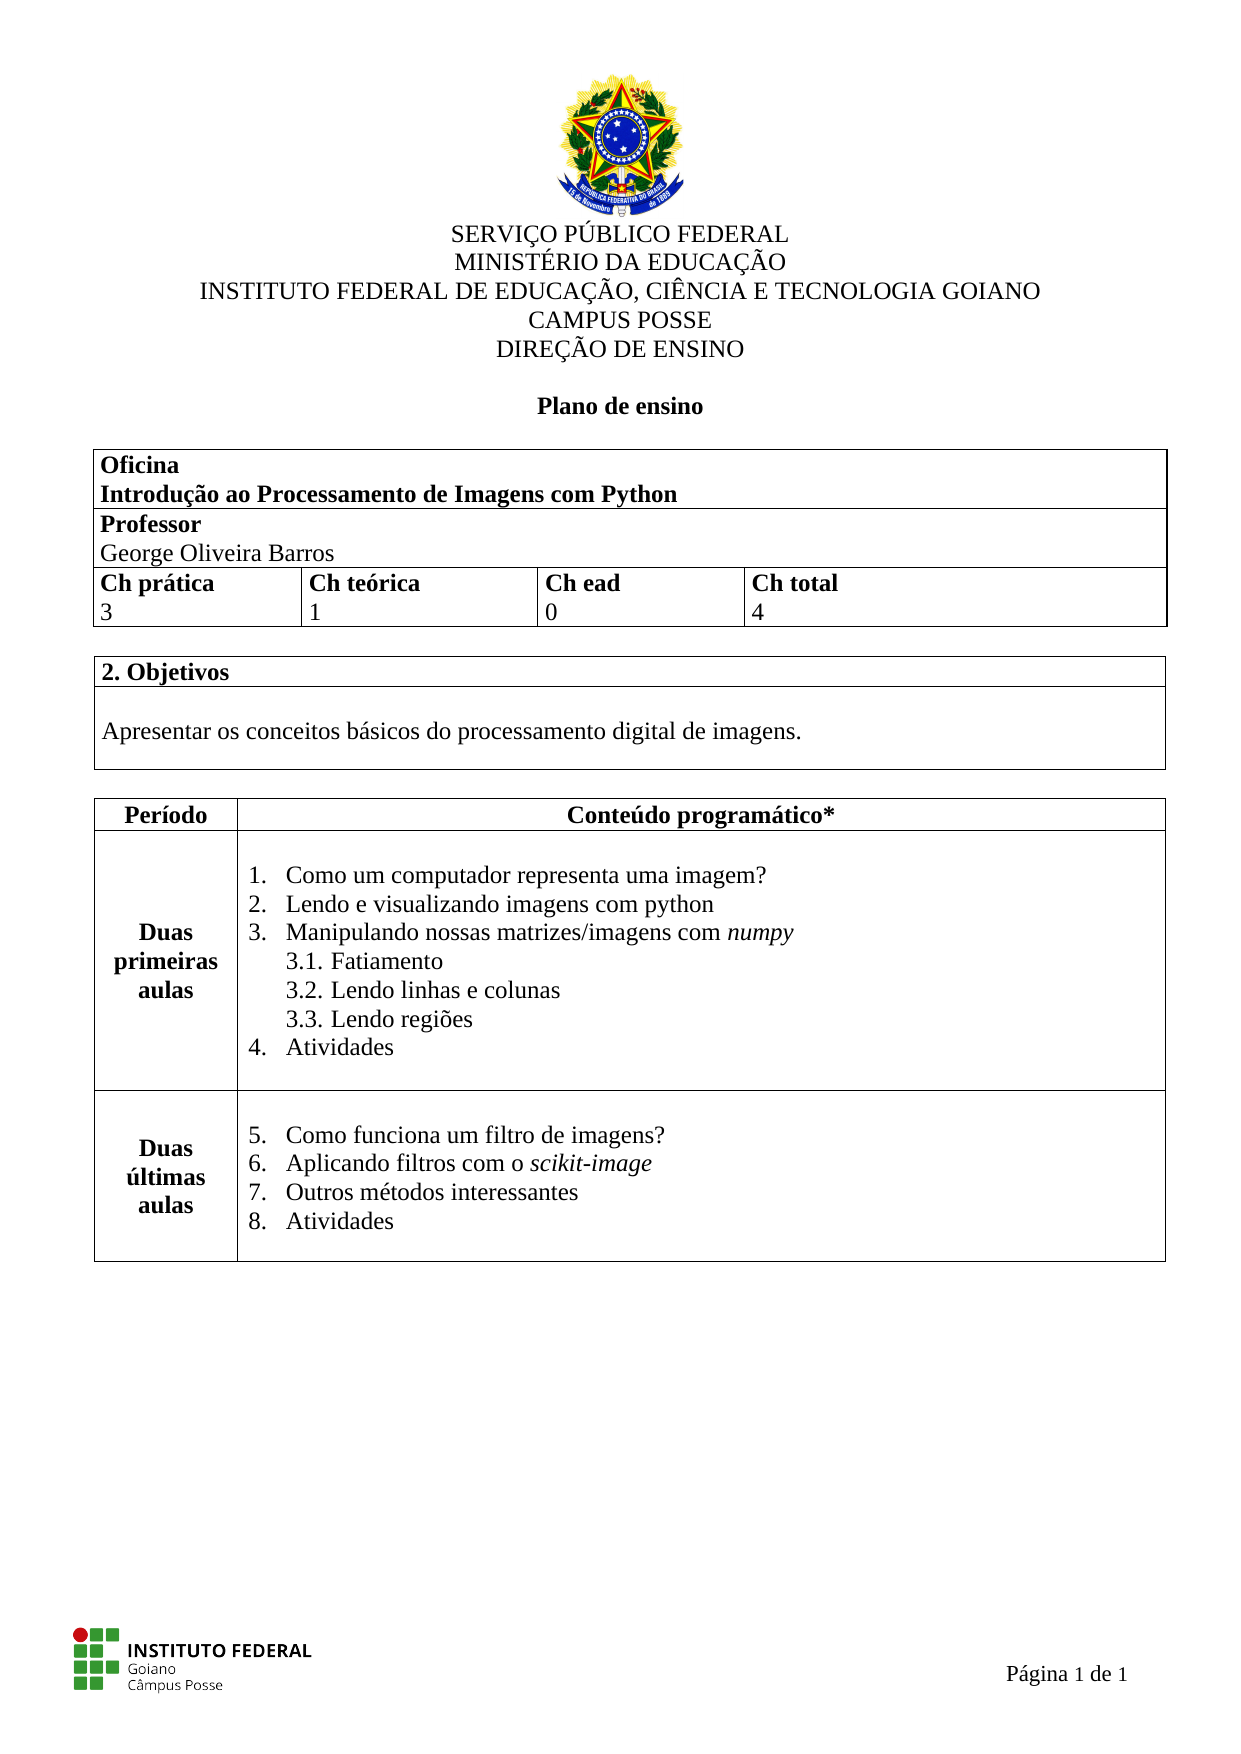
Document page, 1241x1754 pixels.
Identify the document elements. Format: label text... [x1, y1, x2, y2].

text INSTITUTO FEDERAL DE EDUCAÇÃO, CIÊNCIA E TECNOLOGIA GOIANO [112, 276, 1128, 305]
text DIREÇÃO DE ENSINO [112, 334, 1128, 362]
text SERVIÇO PÚBLICO FEDERAL [112, 219, 1128, 247]
picture [59, 1619, 326, 1703]
table_header Conteúdo programático* [238, 799, 1165, 830]
table_header 2. Objetivos [95, 657, 1165, 686]
picture [556, 73, 684, 219]
table_cell Duas primeiras aulas [95, 831, 237, 1090]
table_cell Professor George Oliveira Barros [94, 509, 1166, 567]
table_cell Ch total 4 [745, 568, 1166, 626]
table_cell Duas últimas aulas [95, 1091, 237, 1261]
text Plano de ensino [112, 391, 1128, 420]
table_header Oficina Introdução ao Processamento de Imagens com Python [94, 450, 1166, 508]
table_cell Como um computador representa uma imagem? Lendo e visualizando imagens com python Manipulando nossas matrizes/imagens com numpy Fatiamento Lendo linhas e colunas Lendo regiões Atividades [238, 831, 1165, 1090]
table_cell Ch prática 3 [94, 568, 301, 626]
table_cell Ch teórica 1 [302, 568, 537, 626]
table_header Período [95, 799, 237, 830]
table_cell Ch ead 0 [538, 568, 744, 626]
table_cell Como funciona um filtro de imagens? Aplicando filtros com o scikit-image Outros métodos interessantes Atividades [238, 1091, 1165, 1261]
table_cell Apresentar os conceitos básicos do processamento digital de imagens. [95, 687, 1165, 768]
text CAMPUS POSSE [112, 305, 1128, 334]
text MINISTÉRIO DA EDUCAÇÃO [112, 247, 1128, 276]
